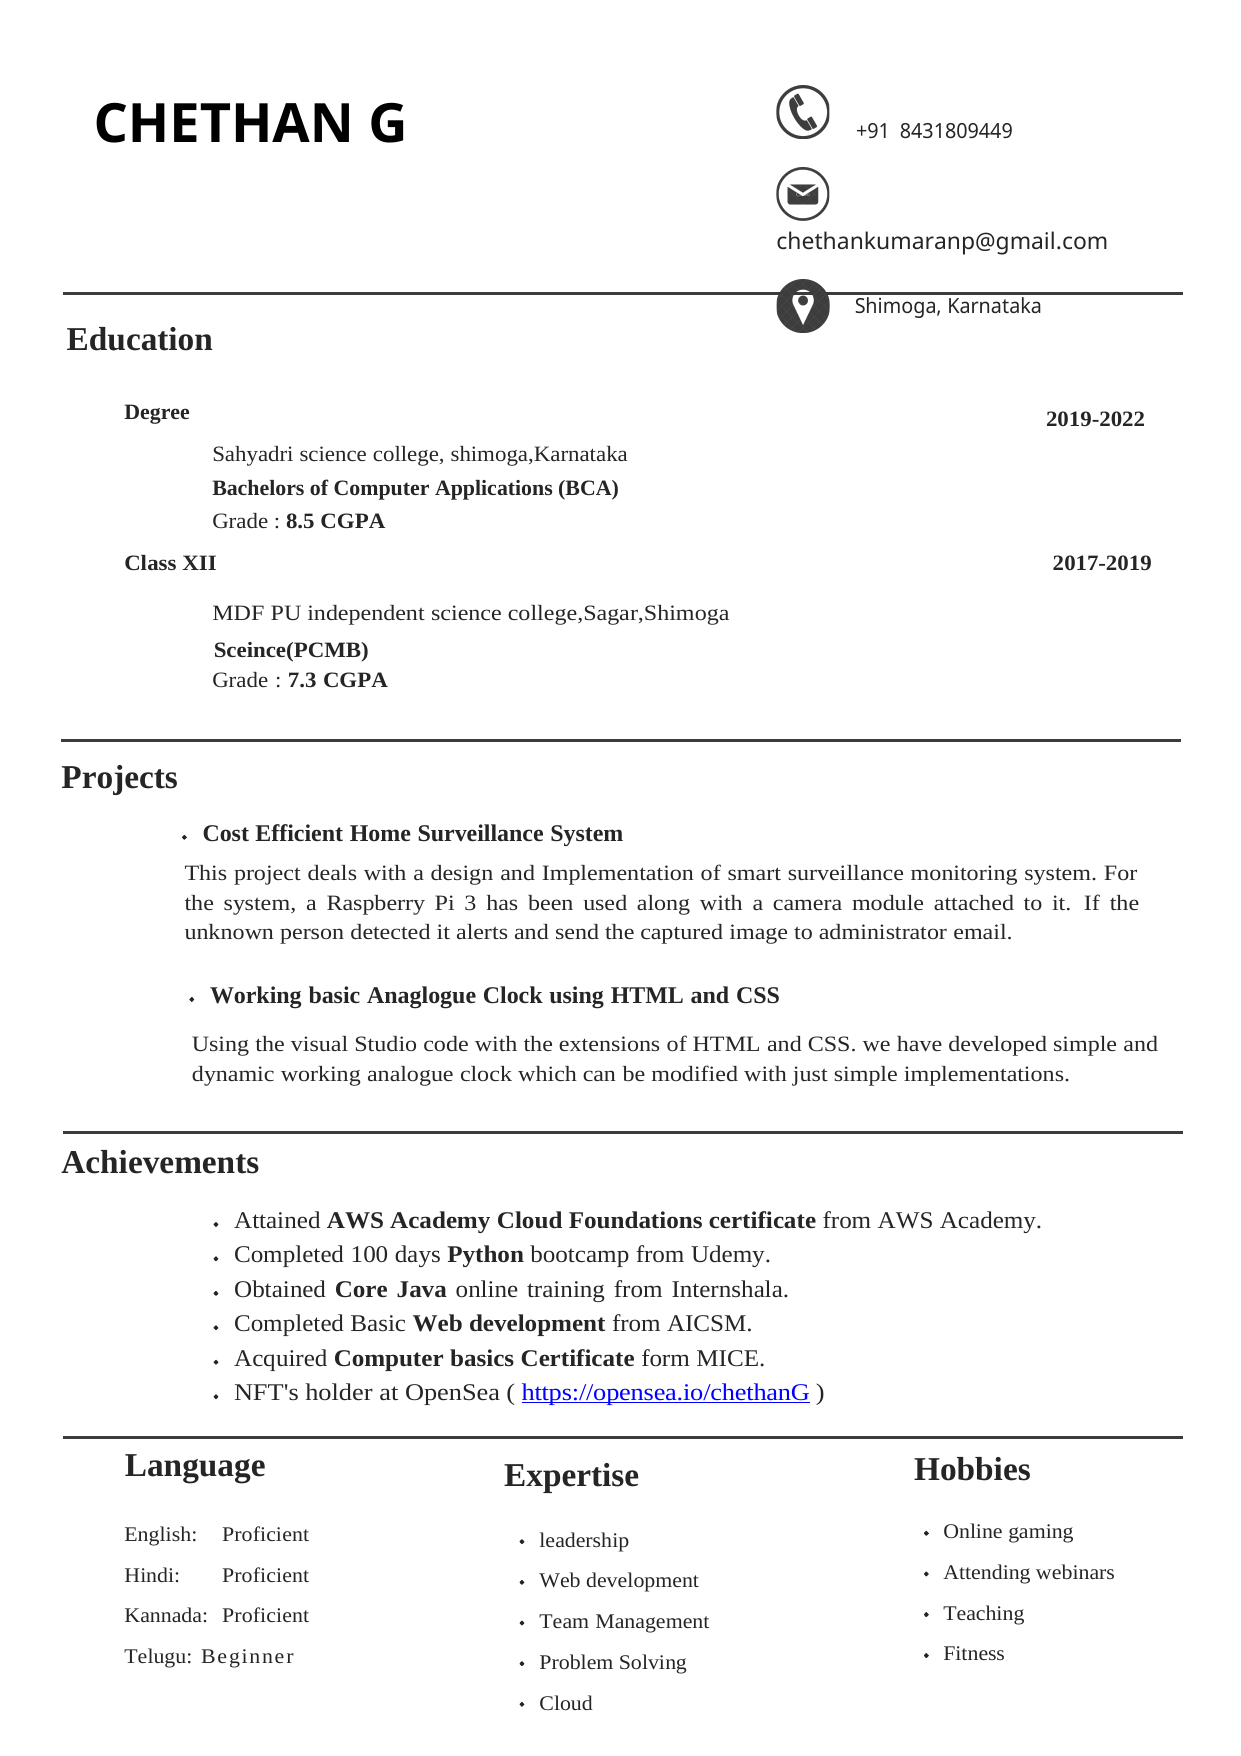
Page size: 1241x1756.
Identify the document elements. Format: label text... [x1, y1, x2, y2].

text Online gaming Attending webinars Teaching [943, 1519, 1117, 1625]
text leadership [539, 1528, 715, 1552]
text Sahyadri science college, shimoga,Karnataka Bachelors of Computer Applications (BCA) Grade : 8.5 CGPA [212, 441, 652, 534]
text Using the visual Studio code with the extensions of HTML and CSS. we have developed simple and dynamic working analogue clock which can be modified with just simple implementations. [192, 1031, 1163, 1086]
text MDF PU independent science college,Sagar,Shimoga [212, 600, 1163, 625]
text Web development Team Management Problem Solving Cloud [539, 1568, 711, 1715]
subtitle Expertise [504, 1456, 715, 1494]
picture [776, 279, 830, 333]
text Attained AWS Academy Cloud Foundations certificate from AWS Academy. Completed 100 days Python bootcamp from Udemy. [234, 1206, 1130, 1268]
subtitle Education [66, 319, 419, 357]
title CHETHAN G [93, 85, 419, 159]
text Grade : 7.3 CGPA [212, 667, 1163, 693]
subtitle Achievements [61, 1142, 1163, 1180]
subtitle Sceince(PCMB) [213, 637, 1163, 662]
text +91 8431809449 [776, 86, 1163, 145]
subtitle 2019-2022 [1046, 406, 1163, 431]
text Shimoga, Karnataka [854, 295, 1163, 320]
subtitle Degree [124, 399, 191, 424]
text Obtained Core Java online training from Internshala. Completed Basic Web development from AICSM. Acquired Computer basics Certificate form MICE. [234, 1275, 834, 1371]
text English: Proficient Hindi: Proficient Kannada: Proficient Telugu: Beginner [124, 1522, 309, 1668]
subtitle Language [124, 1446, 313, 1484]
text NFT's holder at OpenSea ( https://opensea.io/chethanG ) [234, 1378, 1163, 1406]
subtitle Projects [61, 758, 1163, 796]
subtitle Working basic Anaglogue Clock using HTML and CSS [210, 981, 1163, 1008]
text This project deals with a design and Implementation of smart surveillance monitoring system. For the system, a Raspberry Pi 3 has been used along with a camera module attached to it. If the unknown person detected it alerts and send the captured image to administrator email. [184, 860, 1139, 944]
picture [776, 85, 830, 139]
subtitle Hobbies [914, 1449, 1163, 1487]
text Class XII 2017-2019 [124, 549, 1163, 575]
text Fitness [943, 1642, 1163, 1666]
subtitle Cost Efficient Home Surveillance System [202, 819, 1163, 846]
picture [776, 167, 830, 221]
text chethankumaranp@gmail.com [776, 168, 1163, 257]
